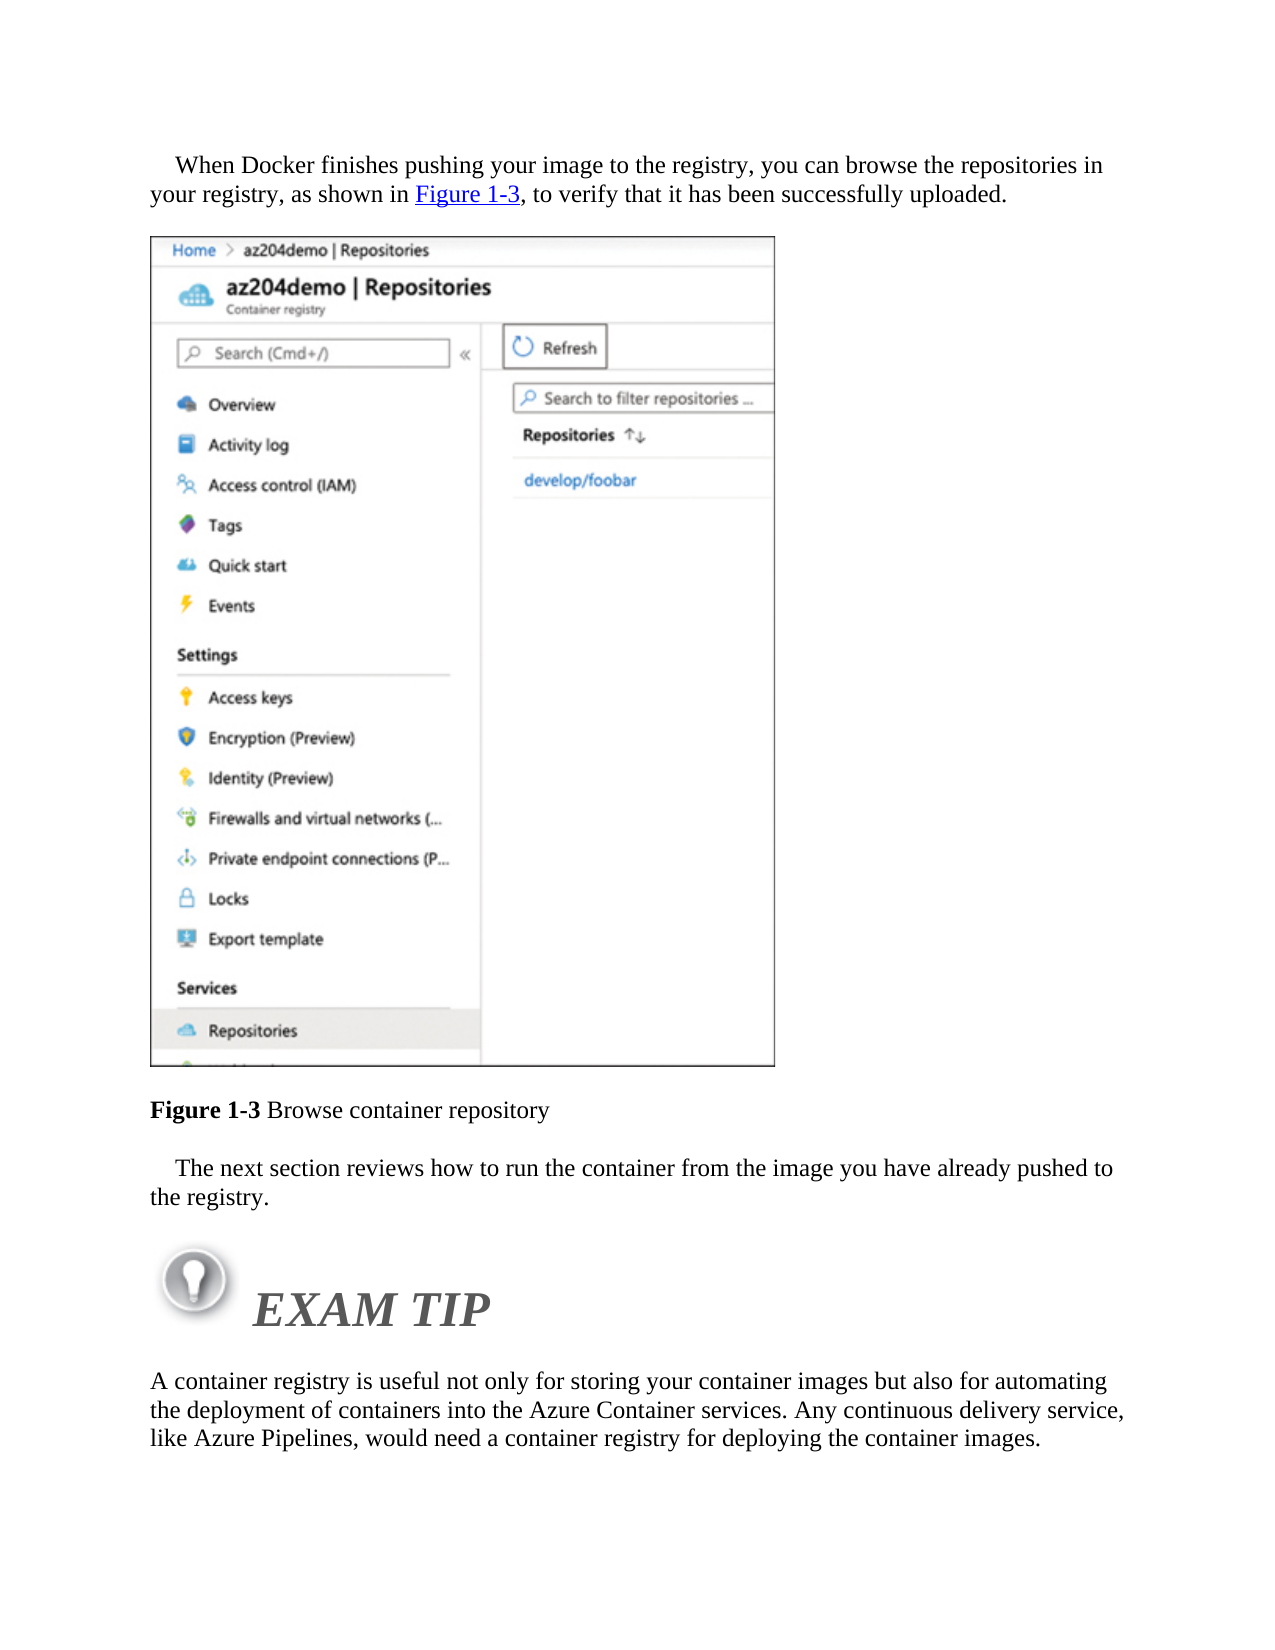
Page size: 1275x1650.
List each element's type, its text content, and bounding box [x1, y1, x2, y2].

picture [152, 1240, 241, 1326]
text When Docker finishes pushing your image to the registry, you can browse the repositories in your registry, as shown in Figure 1-3, to verify that it has been successfully uploaded. [150, 150, 1125, 207]
picture [150, 236, 775, 1067]
text The next section reviews how to run the container from the image you have already pushed to the registry. [150, 1153, 1125, 1211]
text Figure 1-3 Browse container repository [150, 1096, 1125, 1124]
text A container registry is useful not only for storing your container images but also for automating the deployment of containers into the Azure Container services. Any continuous delivery service, like Azure Pipelines, would need a container registry for deploying the container images. [150, 1366, 1125, 1452]
text EXAM TIP [150, 1240, 1125, 1337]
